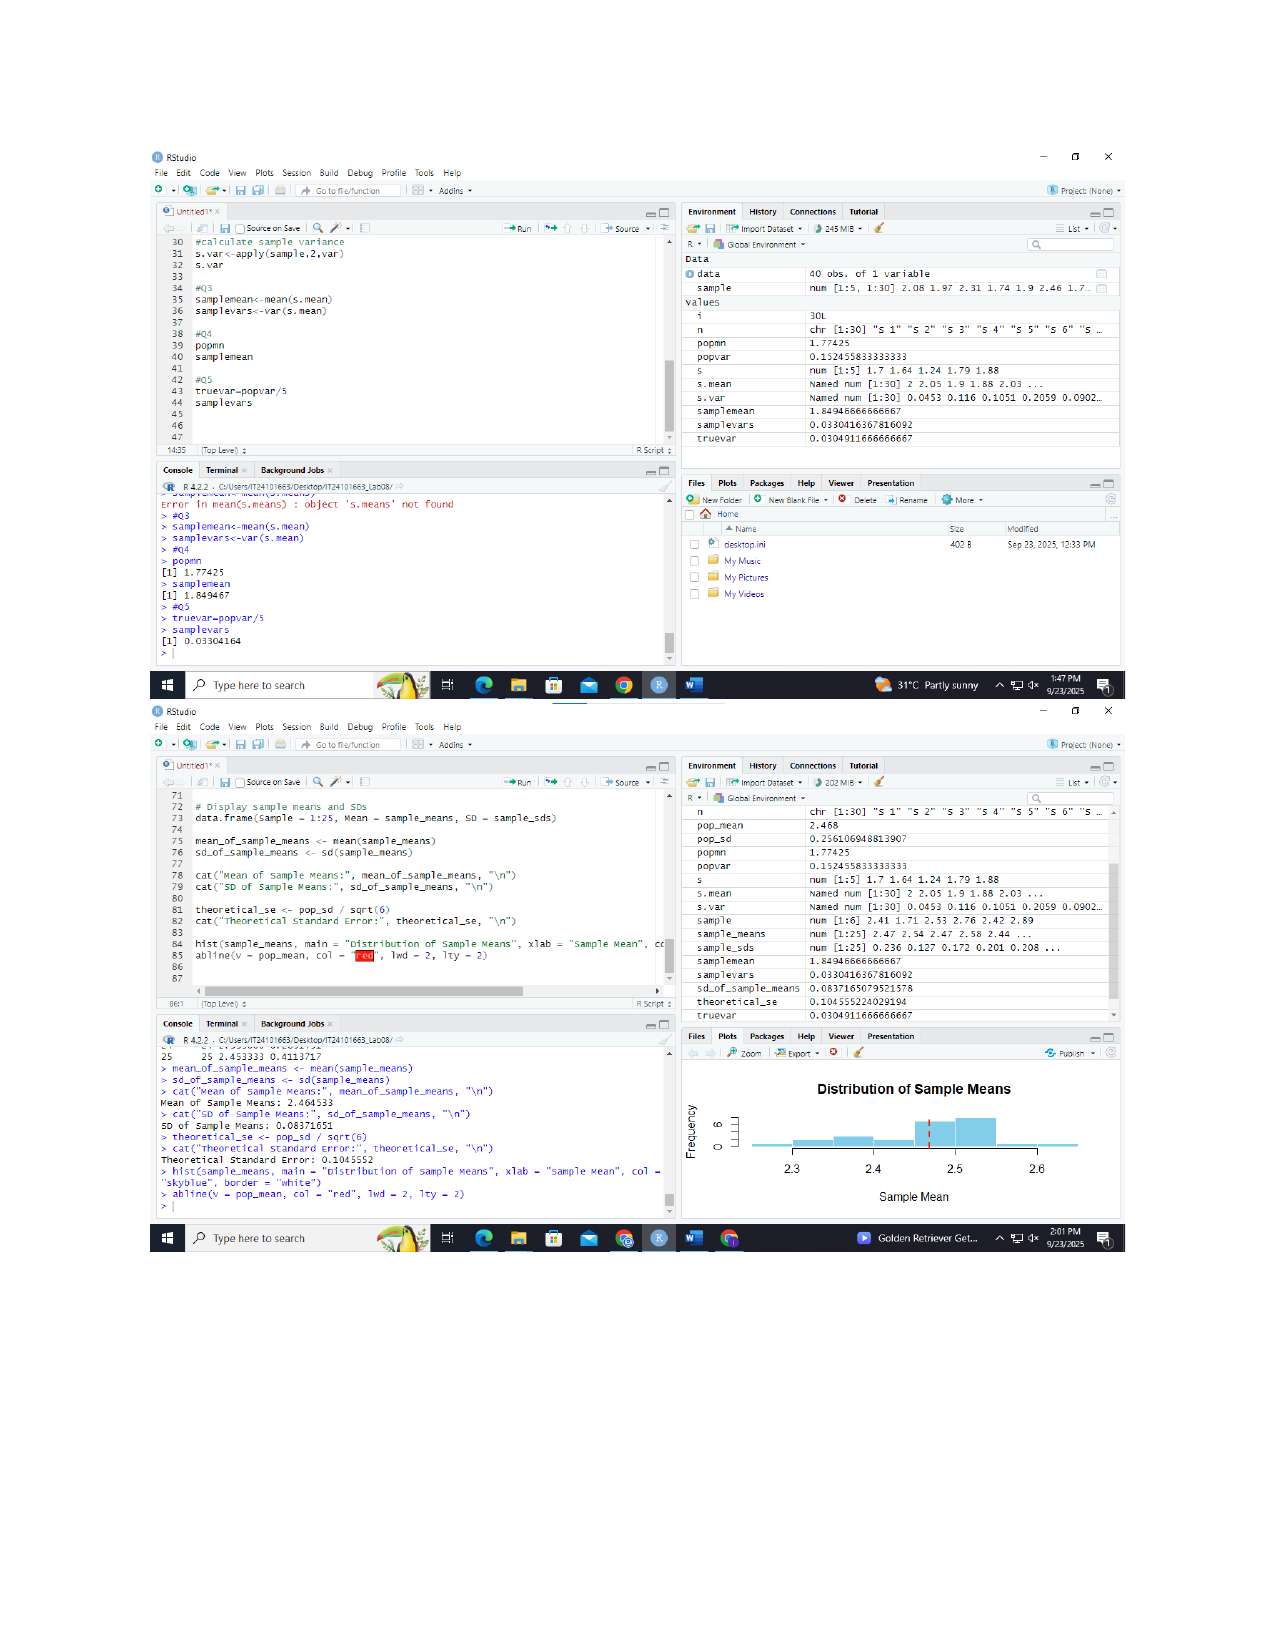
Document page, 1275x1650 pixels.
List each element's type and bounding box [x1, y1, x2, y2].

picture [150, 150, 1125, 699]
picture [150, 703, 1125, 1252]
